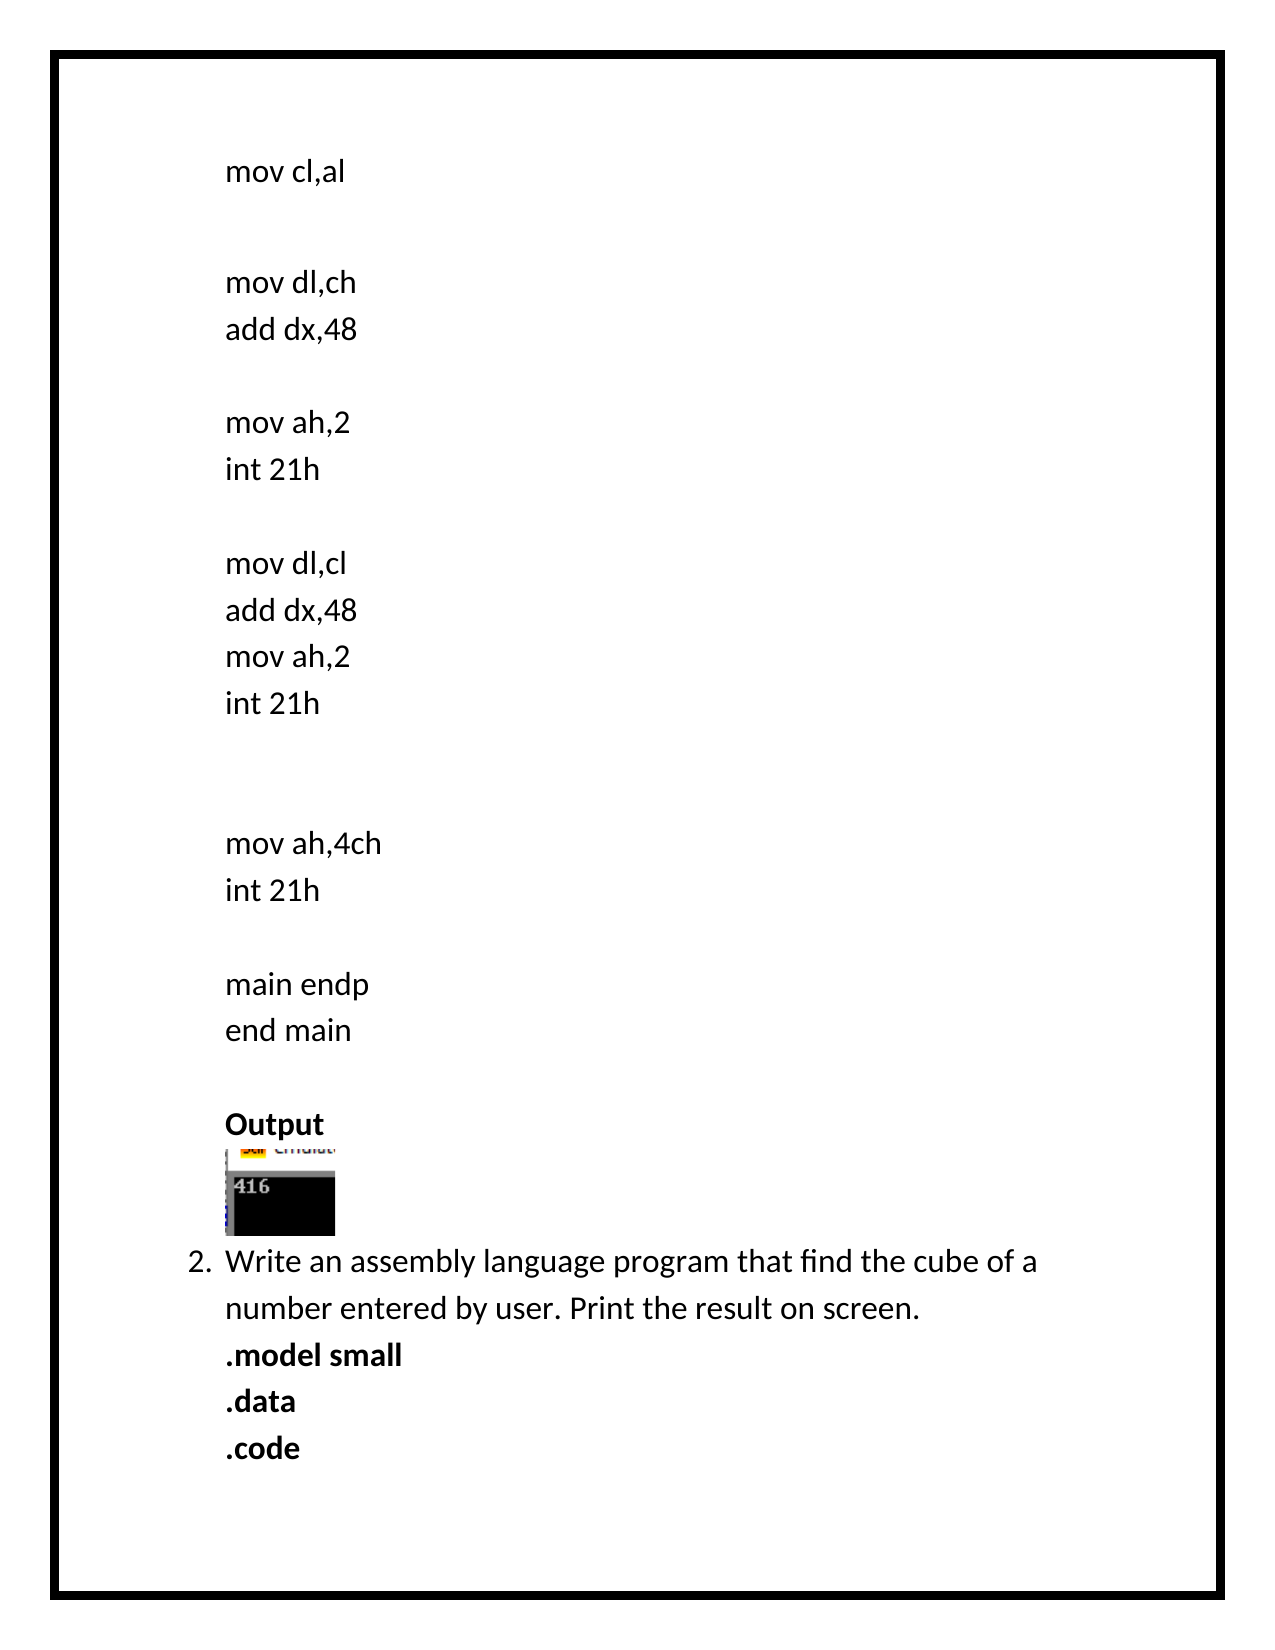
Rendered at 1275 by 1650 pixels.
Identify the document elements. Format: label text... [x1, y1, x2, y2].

list mov ah,2 [225, 635, 1125, 676]
list main endp [225, 963, 1125, 1003]
list mov dl,cl [225, 542, 1125, 582]
list mov ah,2 [225, 401, 1125, 442]
list end main [225, 1009, 1125, 1050]
list Write an assembly language program that find the cube of a number entered by user. Print the result on screen. [187, 1240, 1125, 1328]
picture [225, 1149, 336, 1236]
list add dx,48 [225, 588, 1125, 629]
list .model small [225, 1334, 1125, 1374]
list .code [225, 1427, 1125, 1468]
list add dx,48 [225, 308, 1125, 349]
list Output [225, 1103, 1125, 1144]
list .data [225, 1381, 1125, 1421]
list mov dl,ch [225, 261, 1125, 302]
list mov ah,4ch [225, 822, 1125, 863]
list mov cl,al [225, 150, 1125, 191]
list int 21h [225, 869, 1125, 910]
list int 21h [225, 448, 1125, 489]
list int 21h [225, 682, 1125, 723]
